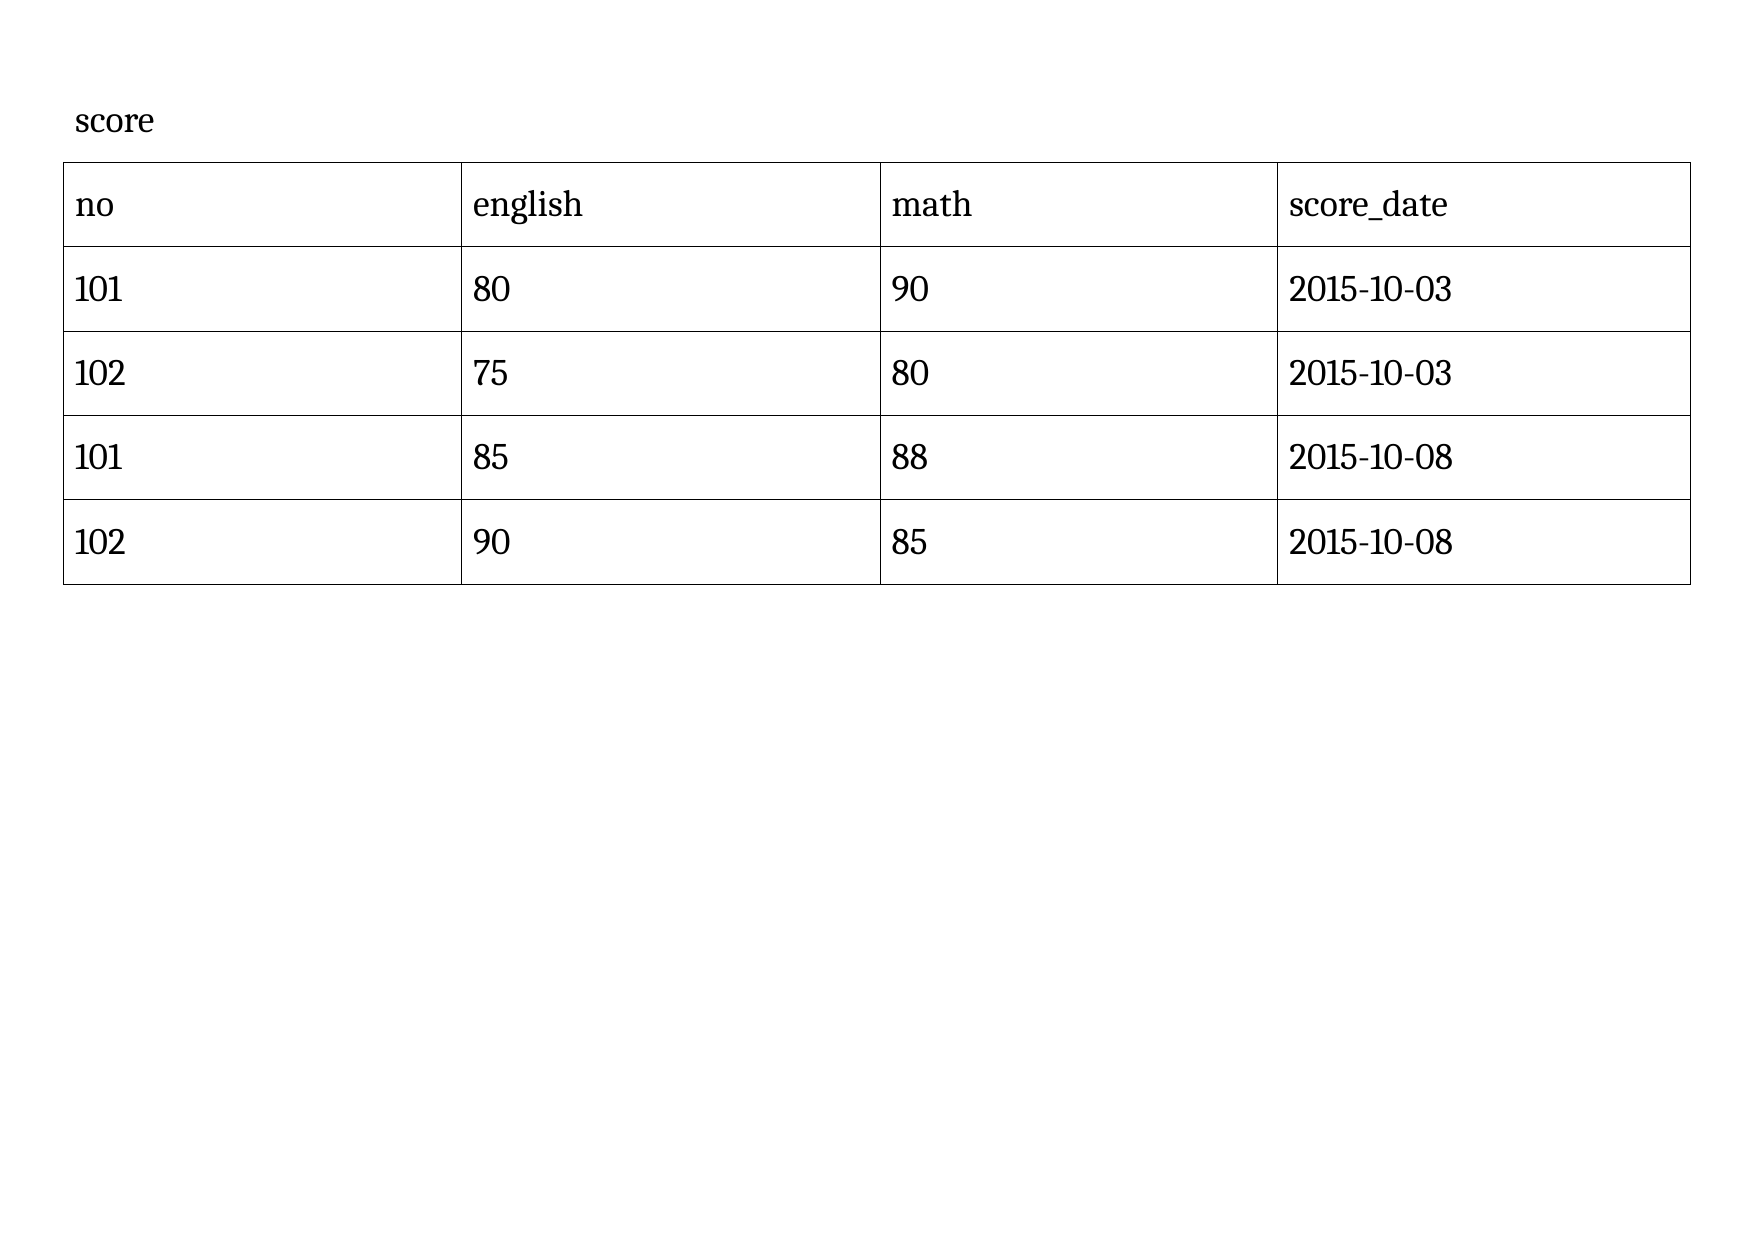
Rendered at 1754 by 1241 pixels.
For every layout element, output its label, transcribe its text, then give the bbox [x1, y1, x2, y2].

table_header no [64, 163, 461, 246]
table_cell 85 [462, 416, 880, 499]
table_cell 90 [881, 247, 1277, 331]
table_header math [881, 163, 1277, 246]
table_cell 101 [64, 247, 461, 331]
table_cell 2015-10-03 [1278, 247, 1690, 331]
table_cell 80 [462, 247, 880, 331]
table_cell 102 [64, 332, 461, 415]
table_cell 75 [462, 332, 880, 415]
table_cell 85 [881, 500, 1277, 584]
text score [75, 78, 1679, 162]
table_cell 101 [64, 416, 461, 499]
table_header score_date [1278, 163, 1690, 246]
table_cell 2015-10-08 [1278, 416, 1690, 499]
table_cell 88 [881, 416, 1277, 499]
table_cell 80 [881, 332, 1277, 415]
table_cell 2015-10-08 [1278, 500, 1690, 584]
table_cell 2015-10-03 [1278, 332, 1690, 415]
table_cell 90 [462, 500, 880, 584]
table_cell 102 [64, 500, 461, 584]
table_header english [462, 163, 880, 246]
